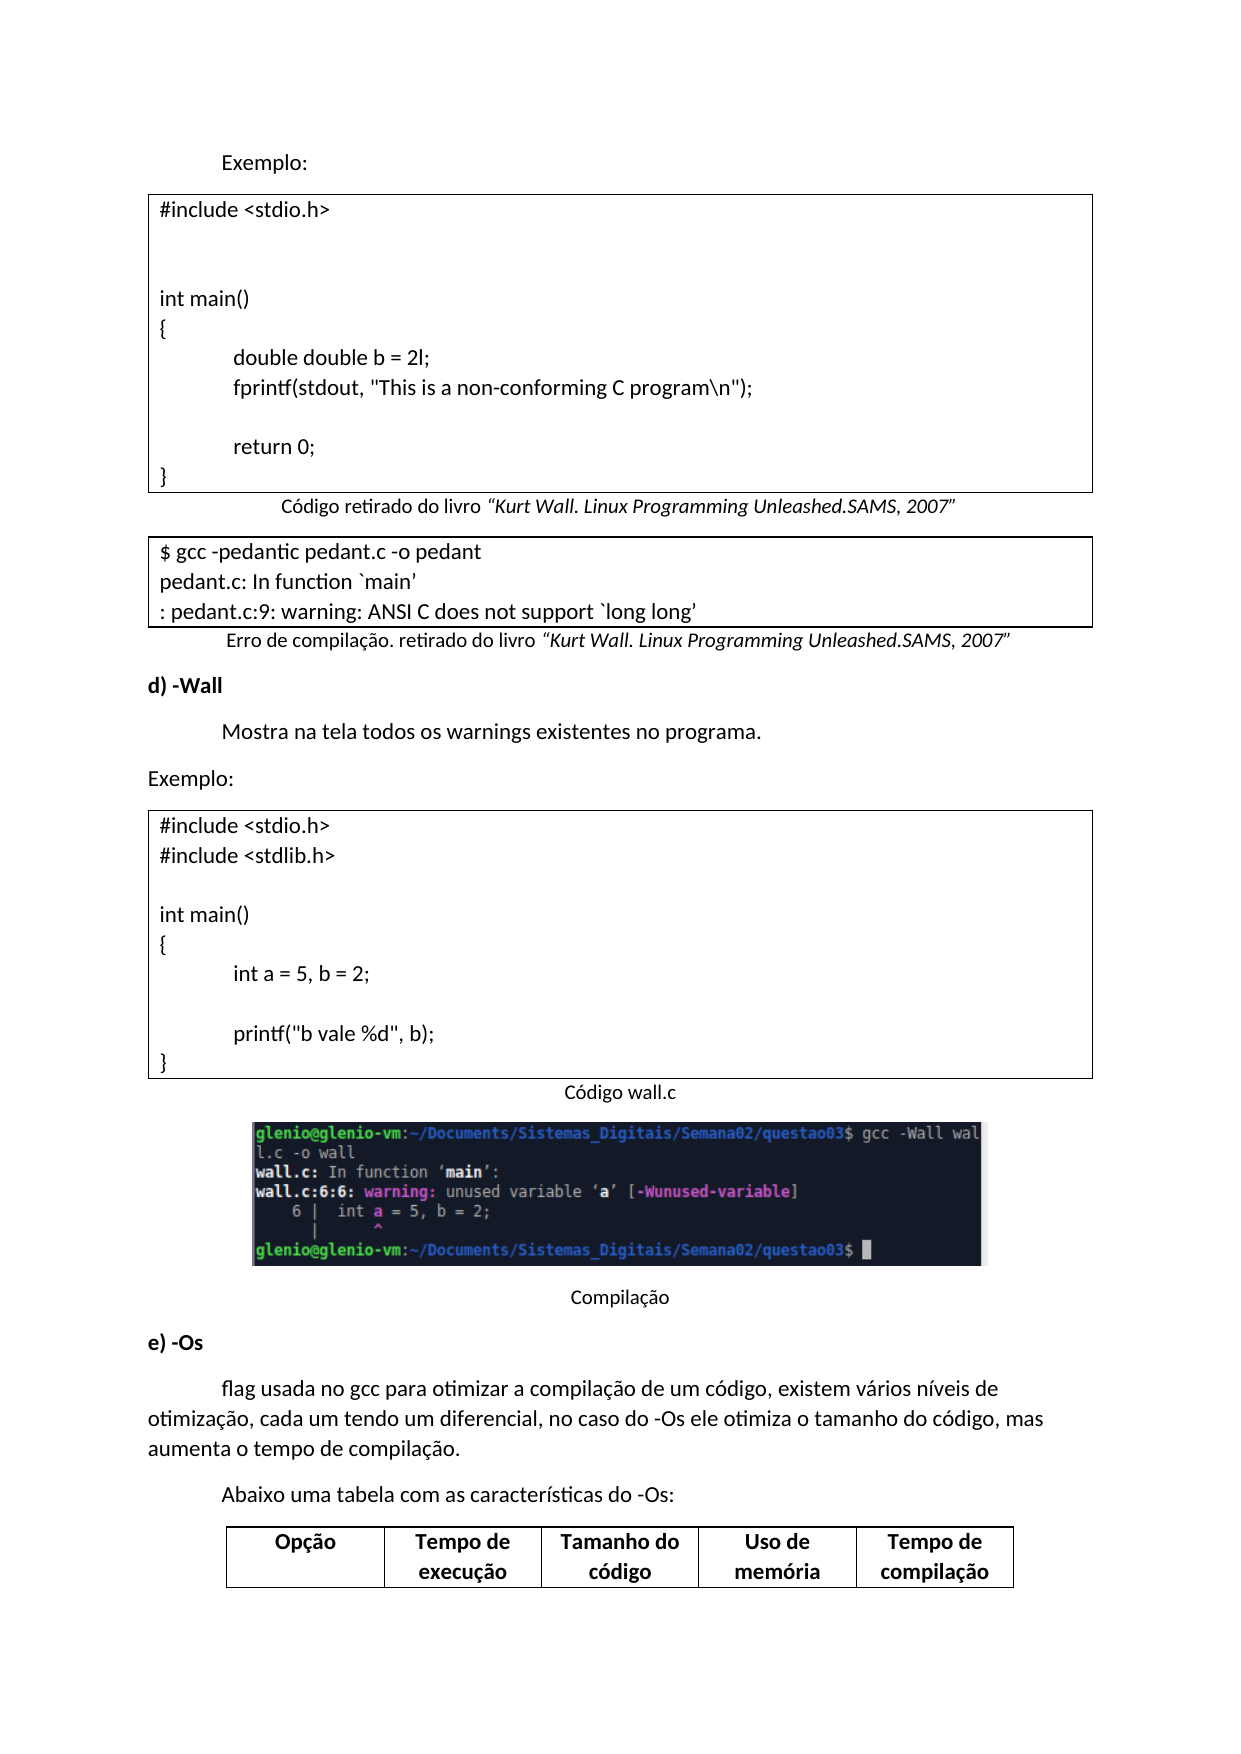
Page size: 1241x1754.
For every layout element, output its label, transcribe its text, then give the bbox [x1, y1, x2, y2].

picture [252, 1122, 988, 1266]
text e) -Os [148, 1328, 1093, 1356]
table_header Tempo de execução [385, 1528, 541, 1587]
text Abaixo uma tabela com as características do -Os: [148, 1480, 1093, 1508]
table_header Uso de memória [699, 1528, 856, 1587]
text Mostra na tela todos os warnings existentes no programa. [148, 717, 1093, 745]
text Compilação [148, 1284, 1093, 1310]
table_header Opção [227, 1528, 384, 1587]
text Erro de compilação. retirado do livro “Kurt Wall. Linux Programming Unleashed.SAMS, 2007” [148, 628, 1093, 653]
table_header #include <stdio.h> #include <stdlib.h> int main() { int a = 5, b = 2; printf("b vale %d", b); } [149, 811, 1092, 1078]
table_header Tamanho do código [542, 1528, 698, 1587]
table_header #include <stdio.h> int main() { double double b = 2l; fprintf(stdout, "This is a non-conforming C program\n"); return 0; } [149, 195, 1092, 492]
table_header $ gcc -pedantic pedant.c -o pedant pedant.c: In function `main’ : pedant.c:9: warning: ANSI C does not support `long long’ [149, 538, 1092, 626]
text d) -Wall [148, 671, 1093, 699]
text Exemplo: [148, 148, 1093, 176]
text Código retirado do livro “Kurt Wall. Linux Programming Unleashed.SAMS, 2007” [148, 493, 1093, 518]
text flag usada no gcc para otimizar a compilação de um código, existem vários níveis de otimização, cada um tendo um diferencial, no caso do -Os ele otimiza o tamanho do código, mas aumenta o tempo de compilação. [148, 1374, 1093, 1462]
text Código wall.c [148, 1079, 1093, 1104]
text Exemplo: [148, 764, 1093, 792]
table_header Tempo de compilação [857, 1528, 1013, 1587]
